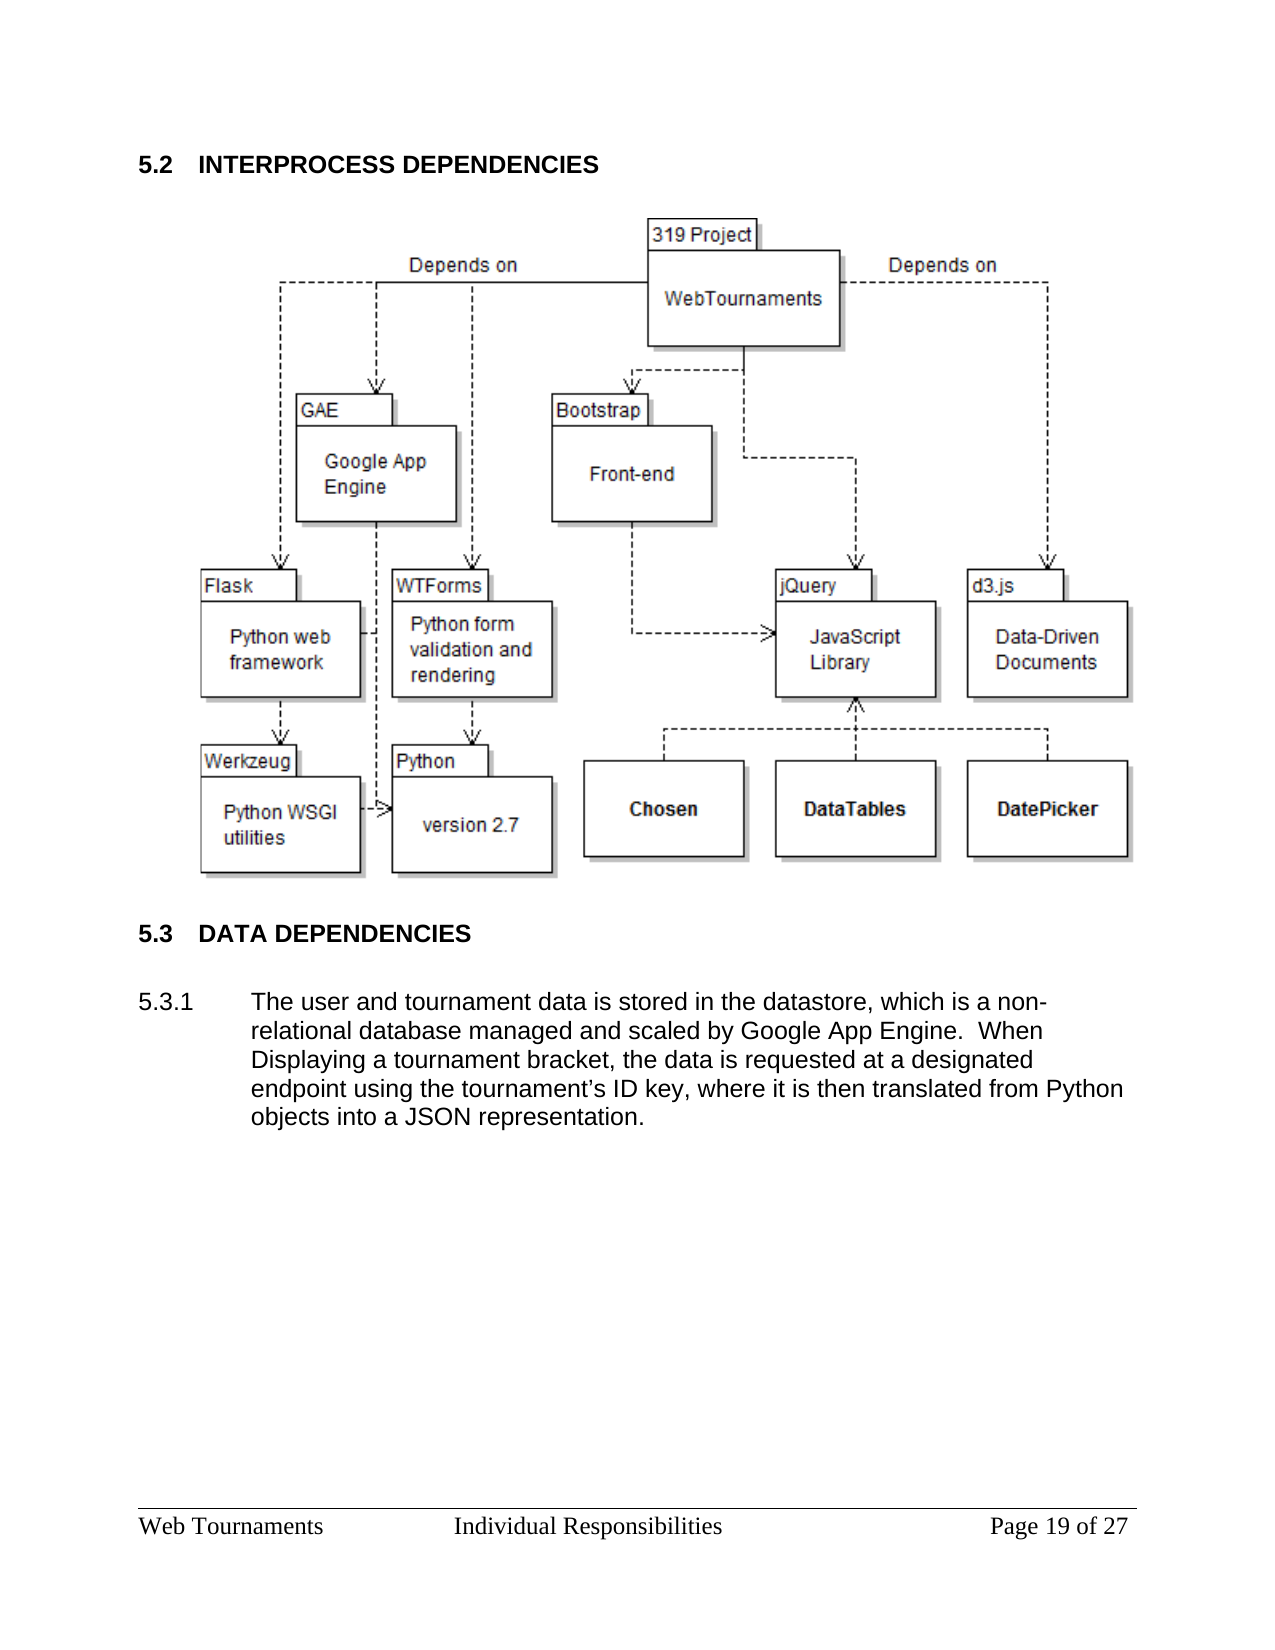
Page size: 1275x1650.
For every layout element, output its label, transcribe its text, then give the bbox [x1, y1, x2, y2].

subtitle The user and tournament data is stored in the datastore, which is a non-relational database managed and scaled by Google App Engine. When Displaying a tournament bracket, the data is requested at a designated endpoint using the tournament’s ID key, where it is then translated from Python objects into a JSON representation. [138, 987, 1137, 1131]
subtitle InterProcess Dependencies [138, 150, 1137, 179]
picture [200, 218, 1135, 880]
subtitle Data Dependencies [138, 919, 1137, 948]
